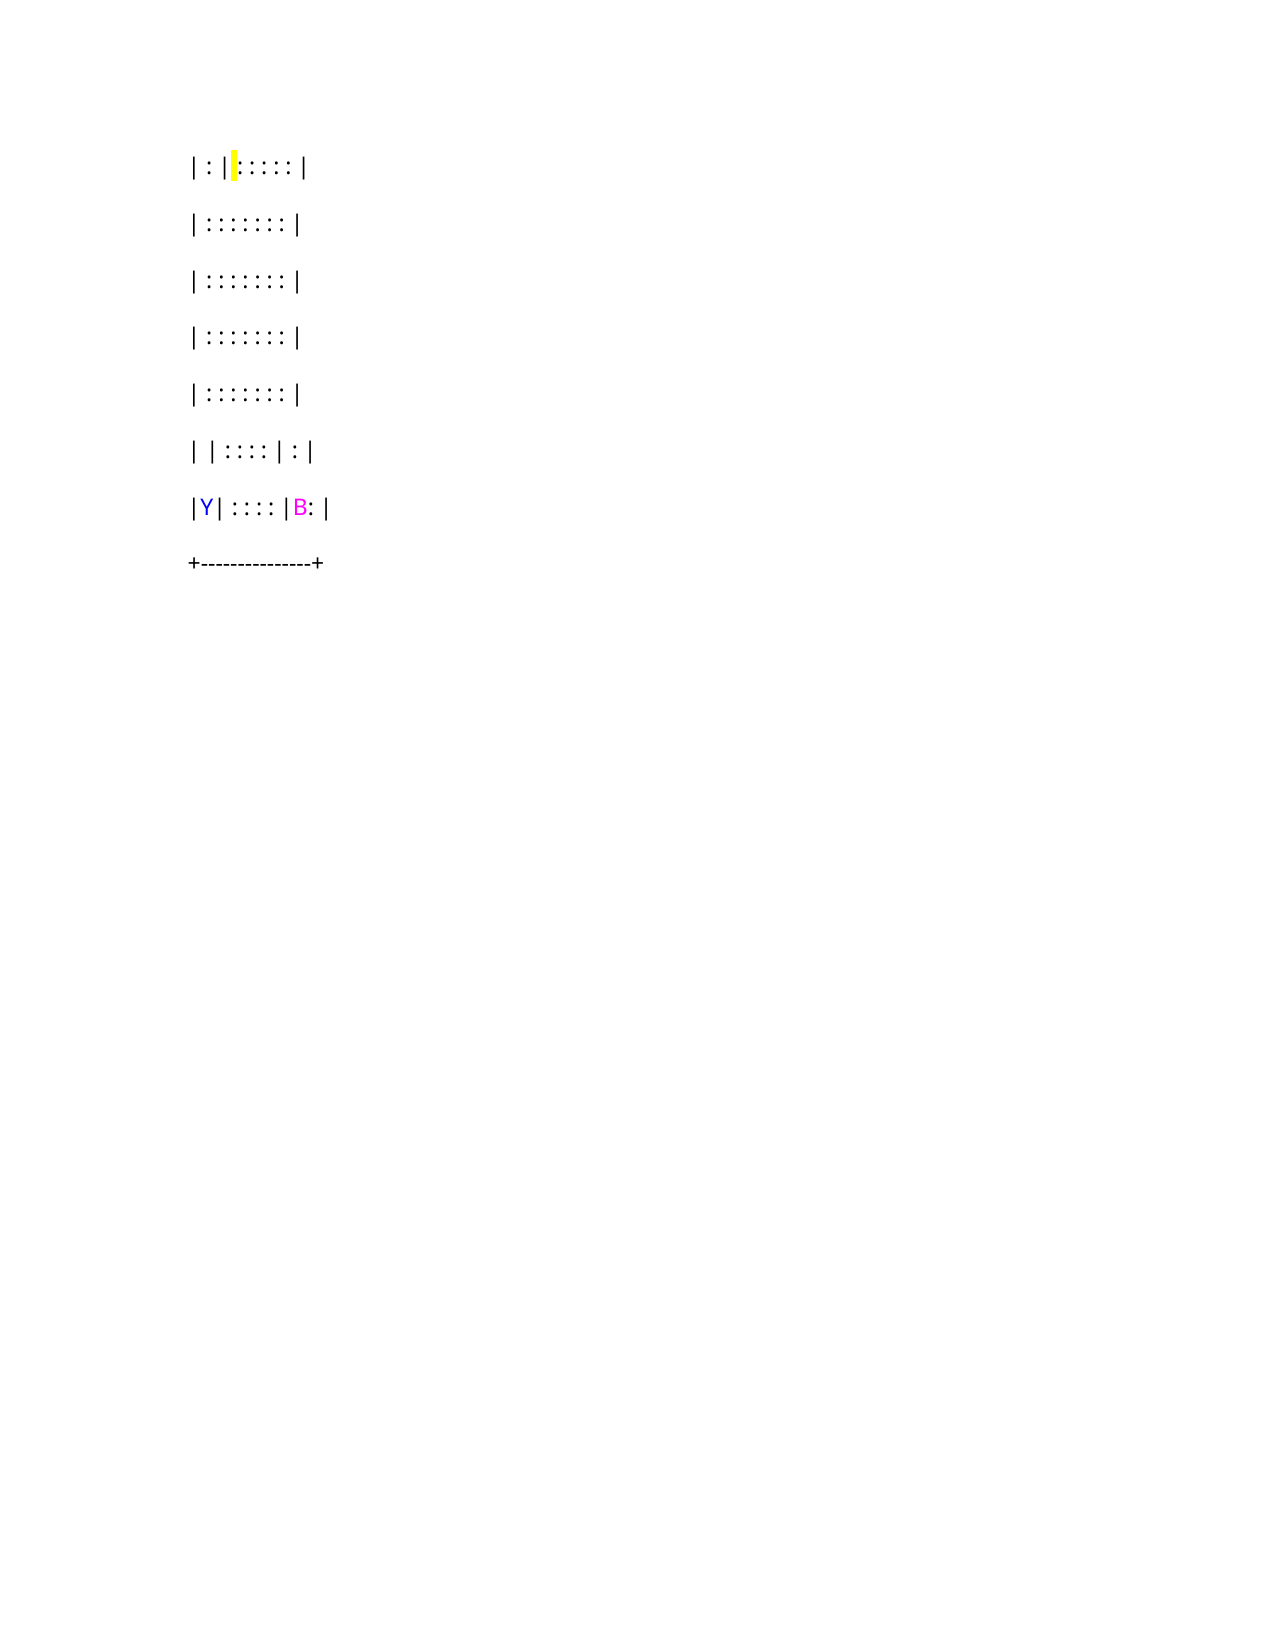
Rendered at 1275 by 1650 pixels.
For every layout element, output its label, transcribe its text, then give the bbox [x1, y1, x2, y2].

text | : | : : : : : | [237, 150, 1087, 181]
text | : : : : : : : | [187, 377, 1087, 408]
text | | : : : : | : | [187, 434, 1087, 465]
text | : | : : : : : | [187, 150, 231, 181]
text | : : : : : : : | [187, 320, 1087, 352]
text | : : : : : : : | [187, 207, 1087, 238]
text +---------------+ [187, 547, 1087, 579]
text |Y| : : : : |B: | [187, 491, 1087, 522]
text | : : : : : : : | [187, 263, 1087, 295]
